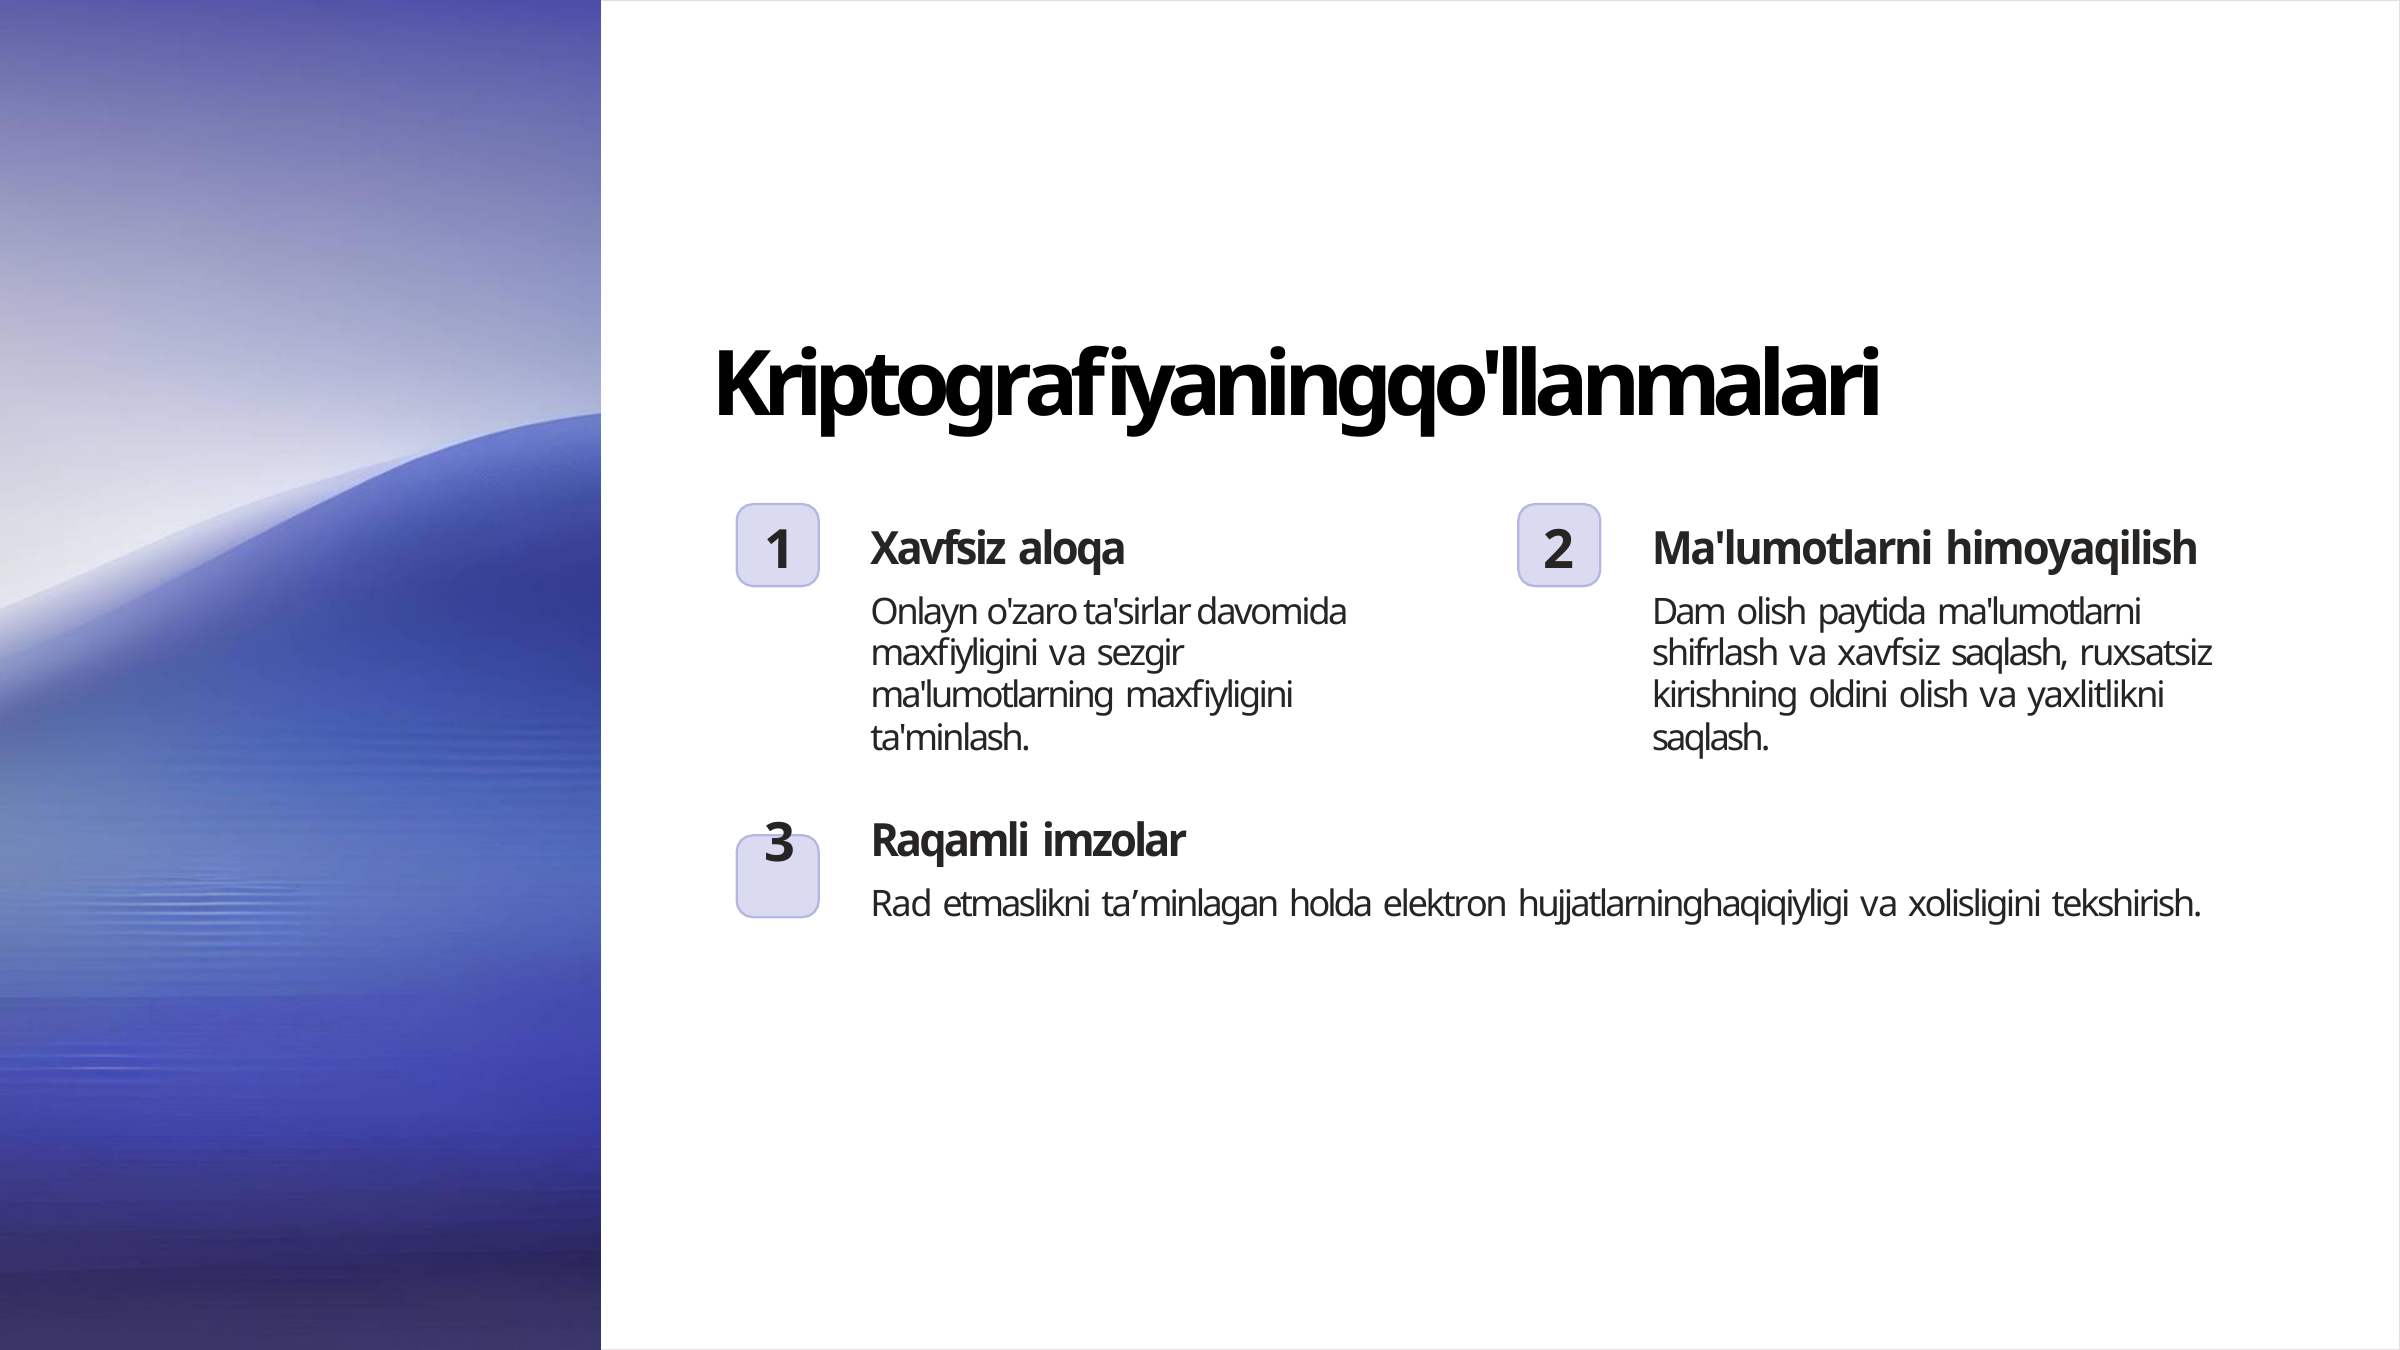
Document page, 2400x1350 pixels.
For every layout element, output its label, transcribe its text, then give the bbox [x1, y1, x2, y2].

picture [0, 0, 601, 1350]
text Dam olish paytida ma'lumotlarni shifrlash va xavfsiz saqlash, ruxsatsiz kirishning oldini olish va yaxlitlikni saqlash. [1652, 590, 2280, 761]
text 2 Ma'lumotlarni himoyaqilish [1544, 487, 2385, 584]
text Rad etmaslikni taʼminlagan holda elektron hujjatlarninghaqiqiyligi va xolisligini tekshirish. [870, 877, 2385, 927]
text Onlayn o'zaro ta'sirlar davomida maxfiyligini va sezgir ma'lumotlarning maxfiyligini ta'minlash. [870, 590, 1417, 761]
subtitle 1 Xavfsiz aloqa [764, 487, 1417, 584]
subtitle 3 Raqamli imzolar [764, 799, 1417, 877]
subtitle Kriptografiyaningqo'llanmalari [349, 292, 2255, 446]
